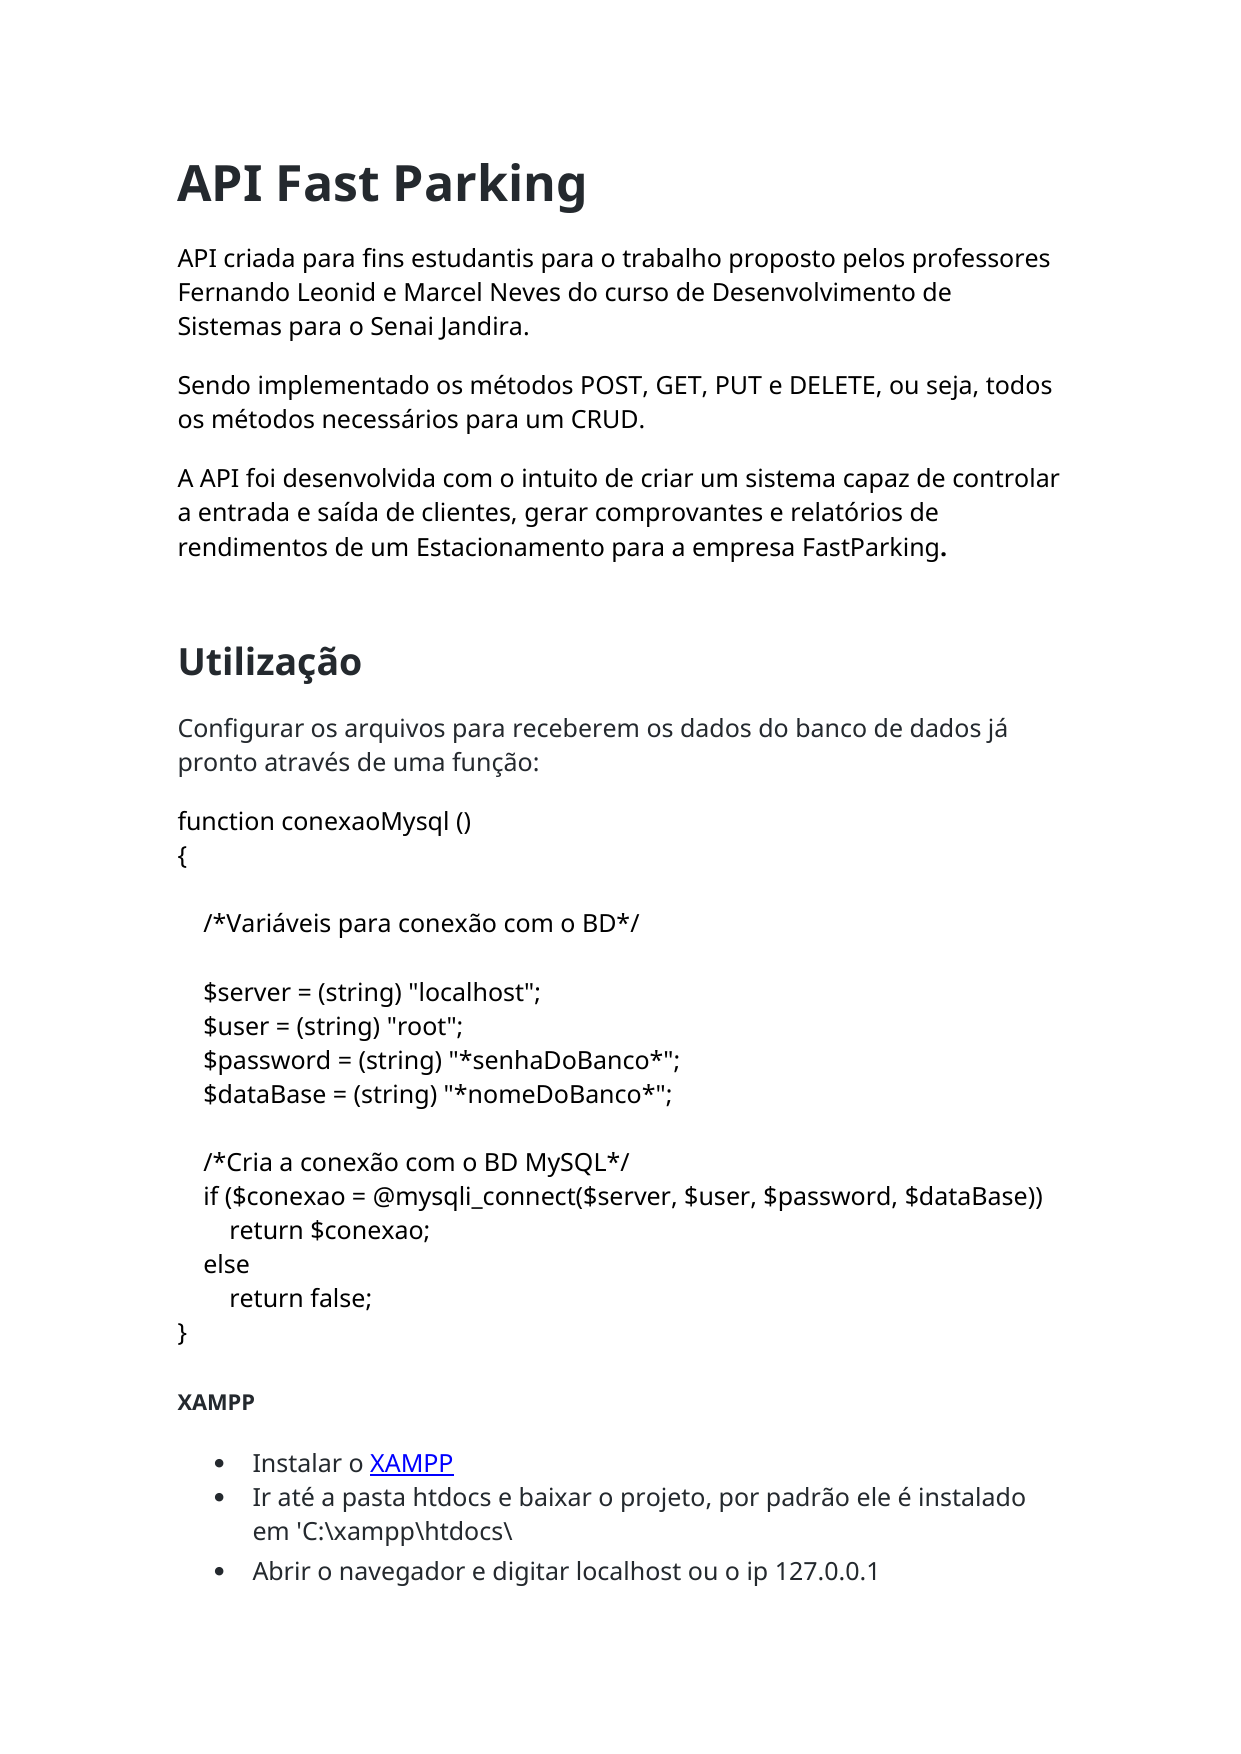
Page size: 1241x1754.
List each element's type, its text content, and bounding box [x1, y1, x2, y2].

list Abrir o navegador e digitar localhost ou o ip 127.0.0.1 [215, 1554, 1063, 1588]
text else [177, 1247, 1063, 1281]
list Ir até a pasta htdocs e baixar o projeto, por padrão ele é instalado em 'C:\xampp\htdocs\ [215, 1479, 1063, 1548]
text $dataBase = (string) "*nomeDoBanco*"; [177, 1076, 1063, 1111]
text function conexaoMysql () [177, 804, 1063, 838]
text API criada para fins estudantis para o trabalho proposto pelos professores Fernando Leonid e Marcel Neves do curso de Desenvolvimento de Sistemas para o Senai Jandira. [177, 241, 1063, 343]
text /*Cria a conexão com o BD MySQL*/ [177, 1144, 1063, 1179]
text Utilização [177, 635, 1063, 686]
text { [177, 838, 1063, 872]
text if ($conexao = @mysqli_connect($server, $user, $password, $dataBase)) [177, 1179, 1063, 1213]
text $server = (string) "localhost"; [177, 974, 1063, 1008]
list Instalar o XAMPP [215, 1445, 1063, 1479]
text } [177, 1315, 1063, 1349]
text XAMPP [177, 1386, 1063, 1416]
text $password = (string) "*senhaDoBanco*"; [177, 1042, 1063, 1076]
text /*Variáveis para conexão com o BD*/ [177, 906, 1063, 940]
text $user = (string) "root"; [177, 1008, 1063, 1042]
text return false; [177, 1281, 1063, 1315]
text return $conexao; [177, 1213, 1063, 1247]
text Sendo implementado os métodos POST, GET, PUT e DELETE, ou seja, todos os métodos necessários para um CRUD. [177, 368, 1063, 436]
text A API foi desenvolvida com o intuito de criar um sistema capaz de controlar a entrada e saída de clientes, gerar comprovantes e relatórios de rendimentos de um Estacionamento para a empresa FastParking. [177, 461, 1063, 563]
text Configurar os arquivos para receberem os dados do banco de dados já pronto através de uma função: [177, 711, 1063, 779]
text API Fast Parking [177, 148, 1063, 216]
